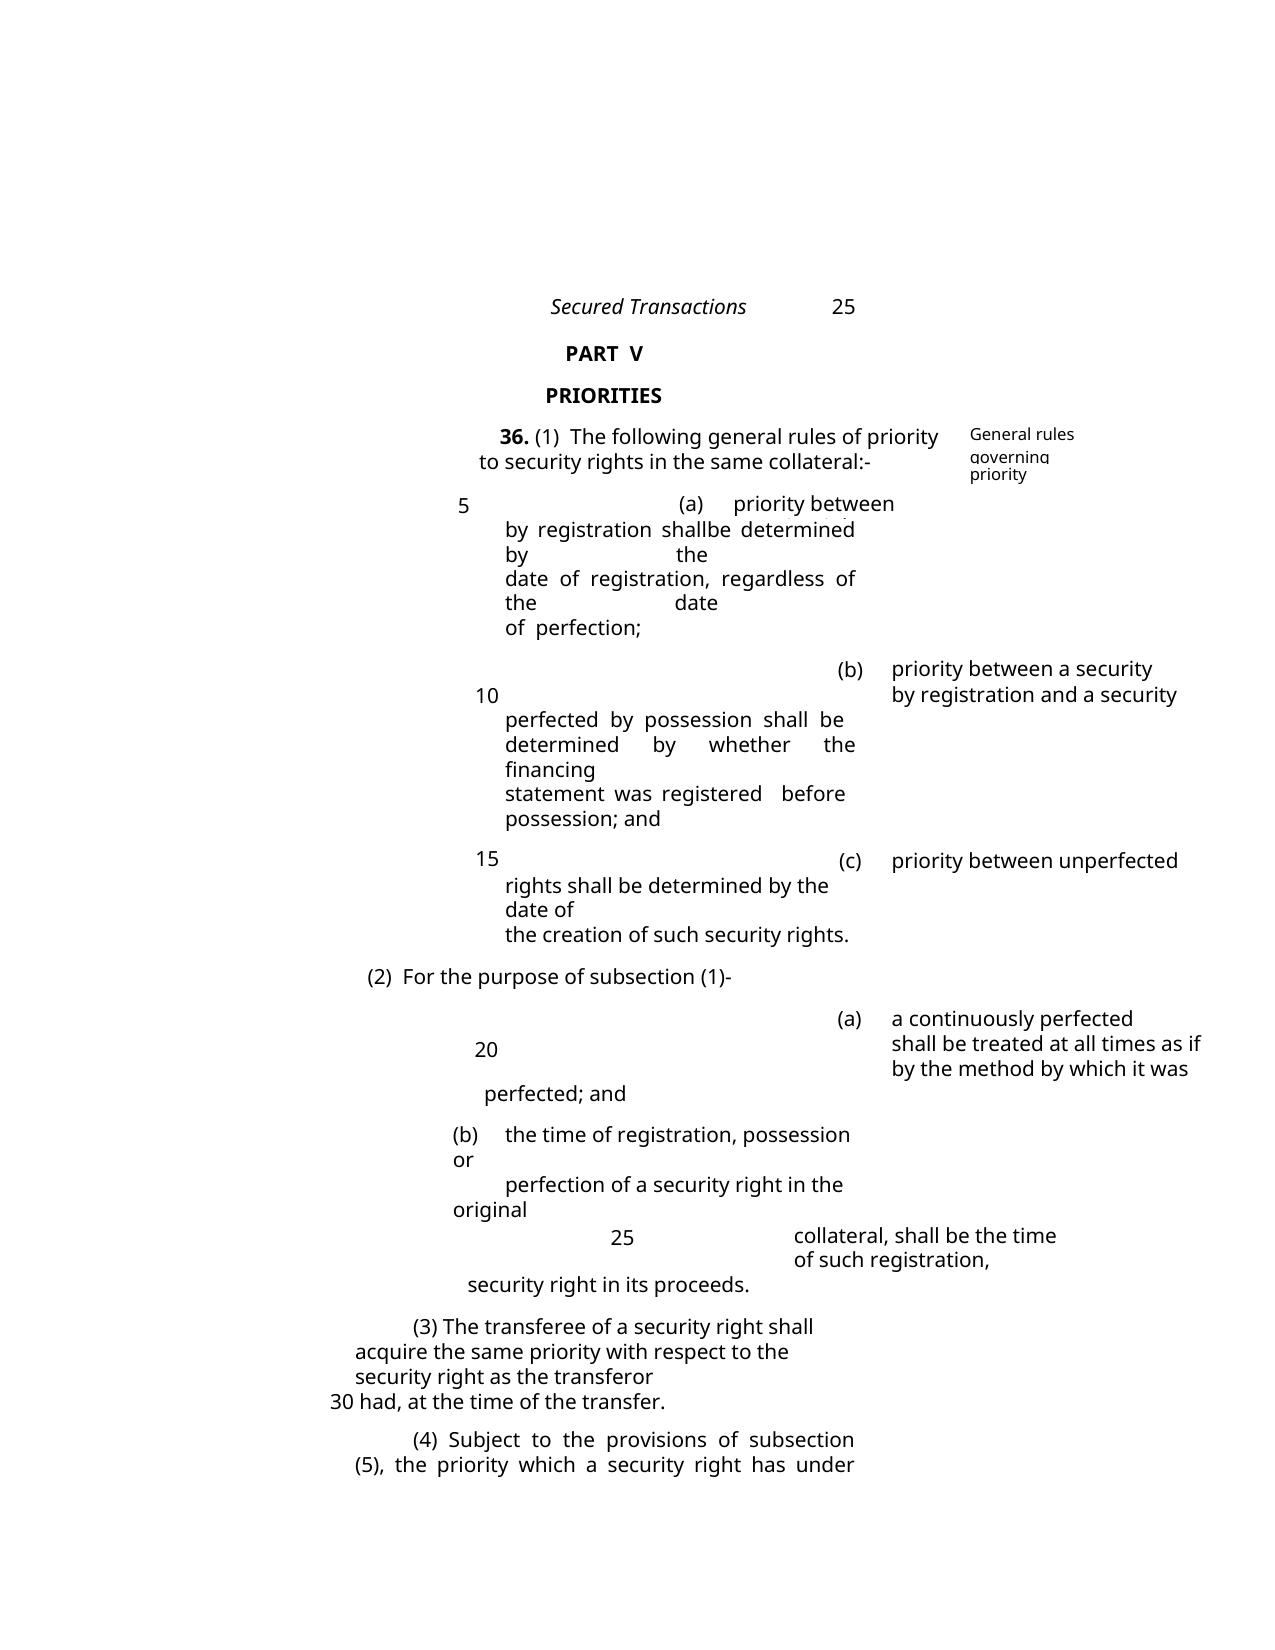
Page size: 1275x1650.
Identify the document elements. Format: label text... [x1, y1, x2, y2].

table_cell by the method by which it was originally [876, 1056, 1201, 1082]
text perfected by possession shall be determined by whether the financing statement was registered before possession; and [505, 708, 856, 831]
table_header a continuously perfected security right [876, 1002, 1201, 1031]
text PART V [150, 343, 643, 366]
table_header priority between a security right perfected [876, 653, 1201, 681]
table_header (b) [551, 653, 876, 708]
table_header (a) [551, 1002, 876, 1082]
table_header 10 [226, 653, 551, 708]
text Secured Transactions 25 [550, 296, 1125, 319]
table_header 15 [226, 841, 551, 874]
text 30 had, at the time of the transfer. [330, 1389, 1125, 1414]
table_cell governing [962, 449, 1205, 464]
text (3) The transferee of a security right shall acquire the same priority with respect to the security right as the transferor [355, 1314, 870, 1389]
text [355, 1428, 855, 1478]
text PRIORITIES [150, 385, 662, 408]
text (2) For the purpose of subsection (1)- [150, 966, 732, 989]
text perfected; and [150, 1083, 626, 1106]
table_cell to security rights in the same collateral:- [474, 449, 962, 482]
table_cell shall be treated at all times as if perfected [876, 1031, 1201, 1056]
table_cell priority [962, 464, 1205, 518]
table_header 5 [230, 420, 474, 518]
text rights shall be determined by the date of the creation of such security rights. [505, 874, 870, 947]
table_header 20 [226, 1002, 551, 1082]
table_header collateral, shall be the time of such registration, possession or perfection of the [714, 1224, 1201, 1273]
table_header 36. (1) The following general rules of priority shall apply [474, 420, 962, 449]
table_header priority between unperfected security [876, 841, 1201, 874]
table_cell (a) [474, 483, 718, 518]
text security right in its proceeds. [150, 1274, 750, 1297]
text by registration shallbe determined by the date of registration, regardless of the date of perfection; [505, 518, 856, 640]
table_header 25 [226, 1224, 714, 1273]
table_header General rules [962, 420, 1205, 449]
table_cell priority between security rights perfected [718, 483, 962, 518]
table_cell by registration and a security right [876, 681, 1201, 708]
table_header (c) [551, 841, 876, 874]
text (b) the time of registration, possession or perfection of a security right in the original [453, 1122, 870, 1222]
